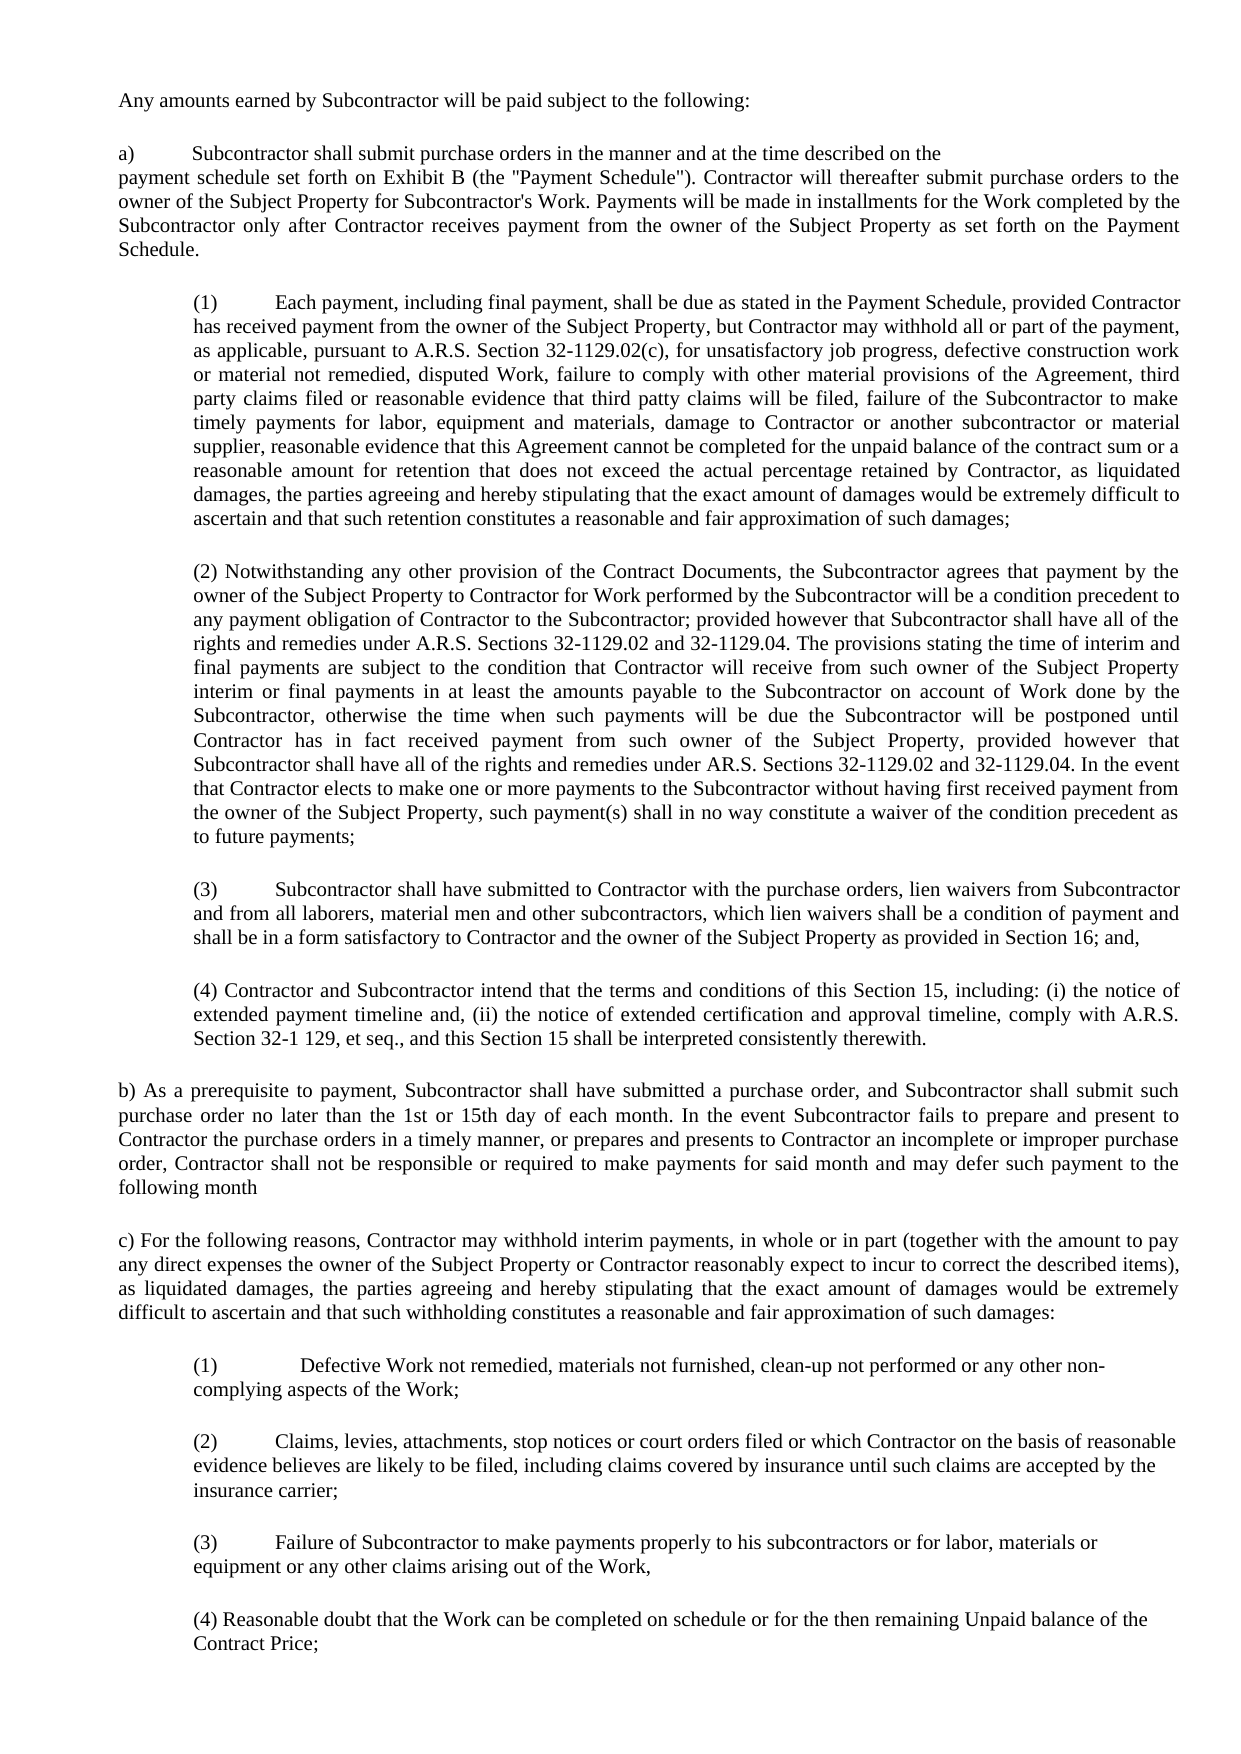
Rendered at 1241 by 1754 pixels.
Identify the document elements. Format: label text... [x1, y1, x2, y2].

text b) As a prerequisite to payment, Subcontractor shall have submitted a purchase order, and Subcontractor shall submit such purchase order no later than the 1st or 15th day of each month. In the event Subcontractor fails to prepare and present to Contractor the purchase orders in a timely manner, or prepares and presents to Contractor an incomplete or improper purchase order, Contractor shall not be responsible or required to make payments for said month and may defer such payment to the following month [118, 1078, 1181, 1199]
text (4) Contractor and Subcontractor intend that the terms and conditions of this Section 15, including: (i) the notice of extended payment timeline and, (ii) the notice of extended certification and approval timeline, comply with A.R.S. Section 32-1 129, et seq., and this Section 15 shall be interpreted consistently therewith. [193, 977, 1181, 1050]
text (2) Claims, levies, attachments, stop notices or court orders filed or which Contractor on the basis of reasonable evidence believes are likely to be filed, including claims covered by insurance until such claims are accepted by the insurance carrier; [193, 1429, 1181, 1502]
text a) Subcontractor shall submit purchase orders in the manner and at the time described on the [118, 141, 1181, 165]
text (1) Defective Work not remedied, materials not furnished, clean-up not performed or any other non-complying aspects of the Work; [193, 1352, 1181, 1401]
text (3) Subcontractor shall have submitted to Contractor with the purchase orders, lien waivers from Subcontractor and from all laborers, material men and other subcontractors, which lien waivers shall be a condition of payment and shall be in a form satisfactory to Contractor and the owner of the Subject Property as provided in Section 16; and, [193, 877, 1181, 949]
text (3) Failure of Subcontractor to make payments properly to his subcontractors or for labor, materials or equipment or any other claims arising out of the Work, [193, 1530, 1181, 1578]
text payment schedule set forth on Exhibit B (the ''Payment Schedule"). Contractor will thereafter submit purchase orders to the owner of the Subject Property for Subcontractor's Work. Payments will be made in installments for the Work completed by the Subcontractor only after Contractor receives payment from the owner of the Subject Property as set forth on the Payment Schedule. [118, 165, 1181, 261]
text c) For the following reasons, Contractor may withhold interim payments, in whole or in part (together with the amount to pay any direct expenses the owner of the Subject Property or Contractor reasonably expect to incur to correct the described items), as liquidated damages, the parties agreeing and hereby stipulating that the exact amount of damages would be extremely difficult to ascertain and that such withholding constitutes a reasonable and fair approximation of such damages: [118, 1227, 1181, 1324]
text (4) Reasonable doubt that the Work can be completed on schedule or for the then remaining Unpaid balance of the Contract Price; [193, 1607, 1181, 1655]
text (2) Notwithstanding any other provision of the Contract Documents, the Subcontractor agrees that payment by the owner of the Subject Property to Contractor for Work performed by the Subcontractor will be a condition precedent to any payment obligation of Contractor to the Subcontractor; provided however that Subcontractor shall have all of the rights and remedies under A.R.S. Sections 32-1129.02 and 32-1129.04. The provisions stating the time of interim and final payments are subject to the condition that Contractor will receive from such owner of the Subject Property interim or final payments in at least the amounts payable to the Subcontractor on account of Work done by the Subcontractor, otherwise the time when such payments will be due the Subcontractor will be postponed until Contractor has in fact received payment from such owner of the Subject Property, provided however that Subcontractor shall have all of the rights and remedies under AR.S. Sections 32-1129.02 and 32-1129.04. In the event that Contractor elects to make one or more payments to the Subcontractor without having first received payment from the owner of the Subject Property, such payment(s) shall in no way constitute a waiver of the condition precedent as to future payments; [193, 559, 1181, 848]
text Any amounts earned by Subcontractor will be paid subject to the following: [118, 88, 1181, 112]
text (1) Each payment, including final payment, shall be due as stated in the Payment Schedule, provided Contractor has received payment from the owner of the Subject Property, but Contractor may withhold all or part of the payment, as applicable, pursuant to A.R.S. Section 32-1129.02(c), for unsatisfactory job progress, defective construction work or material not remedied, disputed Work, failure to comply with other material provisions of the Agreement, third party claims filed or reasonable evidence that third patty claims will be filed, failure of the Subcontractor to make timely payments for labor, equipment and materials, damage to Contractor or another subcontractor or material supplier, reasonable evidence that this Agreement cannot be completed for the unpaid balance of the contract sum or a reasonable amount for retention that does not exceed the actual percentage retained by Contractor, as liquidated damages, the parties agreeing and hereby stipulating that the exact amount of damages would be extremely difficult to ascertain and that such retention constitutes a reasonable and fair approximation of such damages; [193, 290, 1181, 530]
